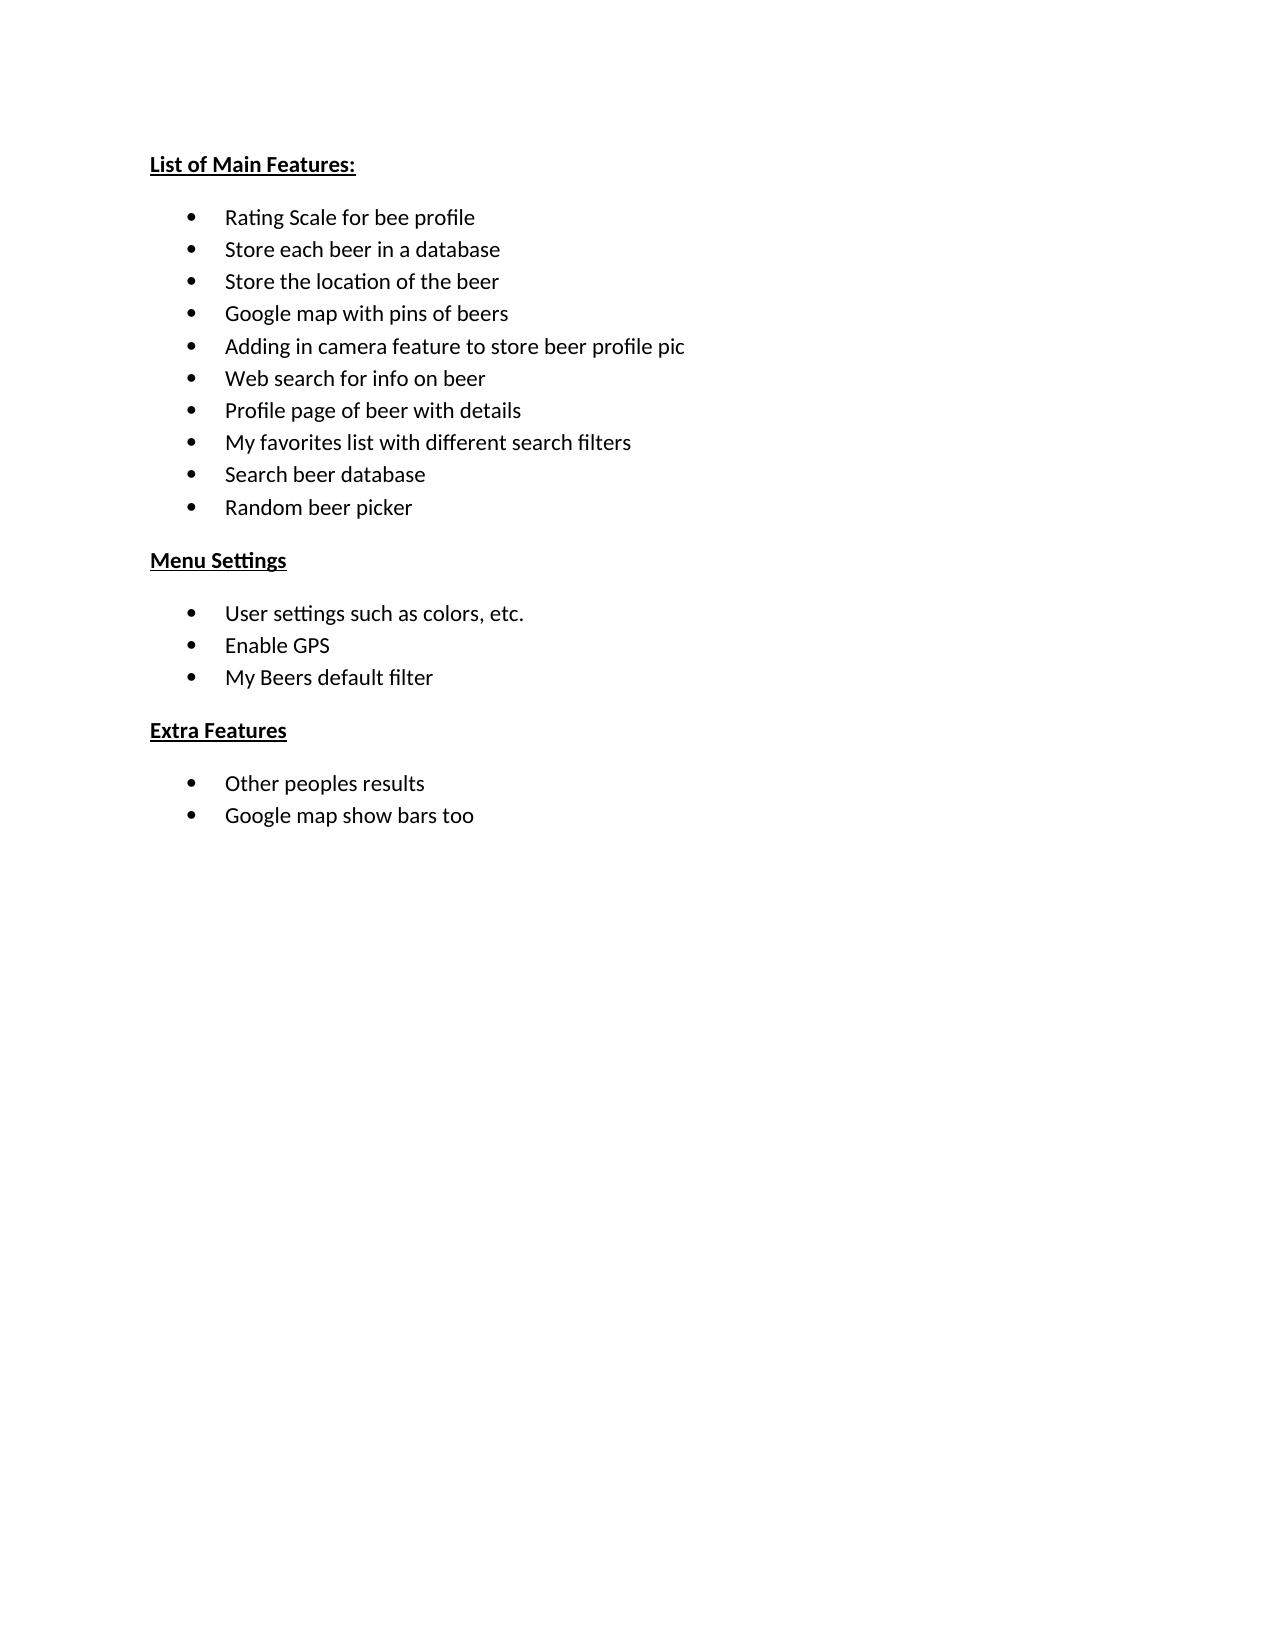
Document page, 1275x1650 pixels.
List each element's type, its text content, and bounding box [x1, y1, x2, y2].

text List of Main Features: [150, 150, 1125, 178]
list User settings such as colors, etc. [187, 599, 1125, 627]
list Enable GPS [187, 631, 1125, 659]
list Profile page of beer with details [187, 396, 1125, 424]
list Store each beer in a database [187, 235, 1125, 263]
list Search beer database [187, 461, 1125, 488]
list Google map with pins of beers [187, 299, 1125, 328]
list Store the location of the beer [187, 267, 1125, 295]
list Rating Scale for bee profile [187, 203, 1125, 231]
list Random beer picker [187, 493, 1125, 521]
list Adding in camera feature to store beer profile pic [187, 332, 1125, 360]
list Google map show bars too [187, 801, 1125, 829]
text Menu Settings [150, 546, 1125, 574]
list My Beers default filter [187, 663, 1125, 691]
list Web search for info on beer [187, 364, 1125, 392]
list My favorites list with different search filters [187, 428, 1125, 456]
text Extra Features [150, 716, 1125, 744]
list Other peoples results [187, 769, 1125, 797]
